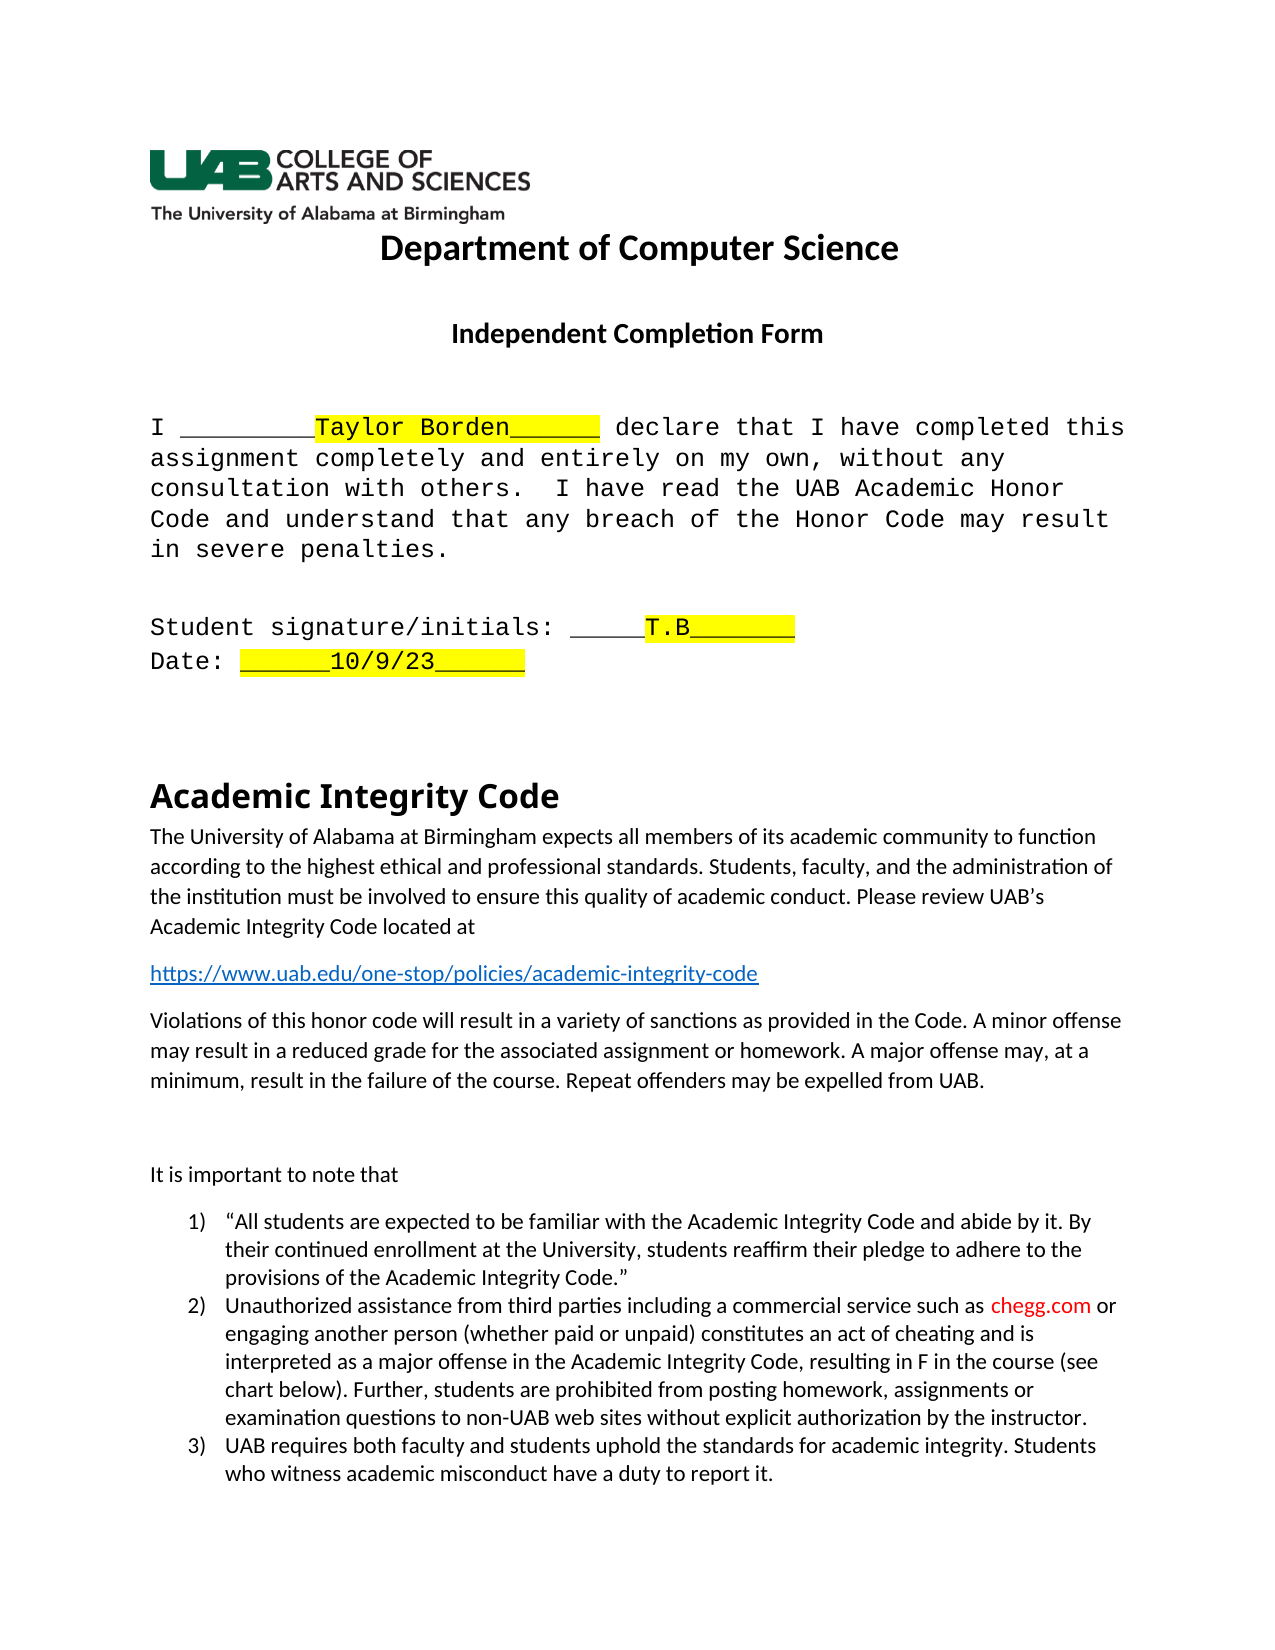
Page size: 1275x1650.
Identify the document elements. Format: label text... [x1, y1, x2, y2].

text I _________Taylor Borden______ declare that I have completed this assignment completely and entirely on my own, without any consultation with others. I have read the UAB Academic Honor Code and understand that any breach of the Honor Code may result in severe penalties. [150, 415, 1125, 565]
text It is important to note that [150, 1160, 1125, 1188]
subtitle Academic Integrity Code [150, 773, 1125, 818]
list Unauthorized assistance from third parties including a commercial service such as chegg.com or engaging another person (whether paid or unpaid) constitutes an act of cheating and is interpreted as a major offense in the Academic Integrity Code, resulting in F in the course (see chart below). Further, students are prohibited from posting homework, assignments or examination questions to non-UAB web sites without explicit authorization by the instructor. [187, 1291, 1125, 1431]
text The University of Alabama at Birmingham expects all members of its academic community to function according to the highest ethical and professional standards. Students, faculty, and the administration of the institution must be involved to ensure this quality of academic conduct. Please review UAB’s Academic Integrity Code located at [150, 822, 1125, 940]
picture [150, 150, 530, 224]
list “All students are expected to be familiar with the Academic Integrity Code and abide by it. By their continued enrollment at the University, students reaffirm their pledge to adhere to the provisions of the Academic Integrity Code.” [187, 1207, 1125, 1291]
text Violations of this honor code will result in a variety of sanctions as provided in the Code. A minor offense may result in a reduced grade for the associated assignment or homework. A major offense may, at a minimum, result in the failure of the course. Repeat offenders may be expelled from UAB. [150, 1006, 1125, 1094]
table_header Department of Computer Science [364, 224, 911, 315]
text Independent Completion Form [150, 315, 1125, 351]
list UAB requires both faculty and students uphold the standards for academic integrity. Students who witness academic misconduct have a duty to report it. [187, 1431, 1125, 1487]
text https://www.uab.edu/one-stop/policies/academic-integrity-code [150, 959, 1125, 987]
text Student signature/initials: _____T.B_______ Date: ______10/9/23______ [150, 584, 1125, 707]
